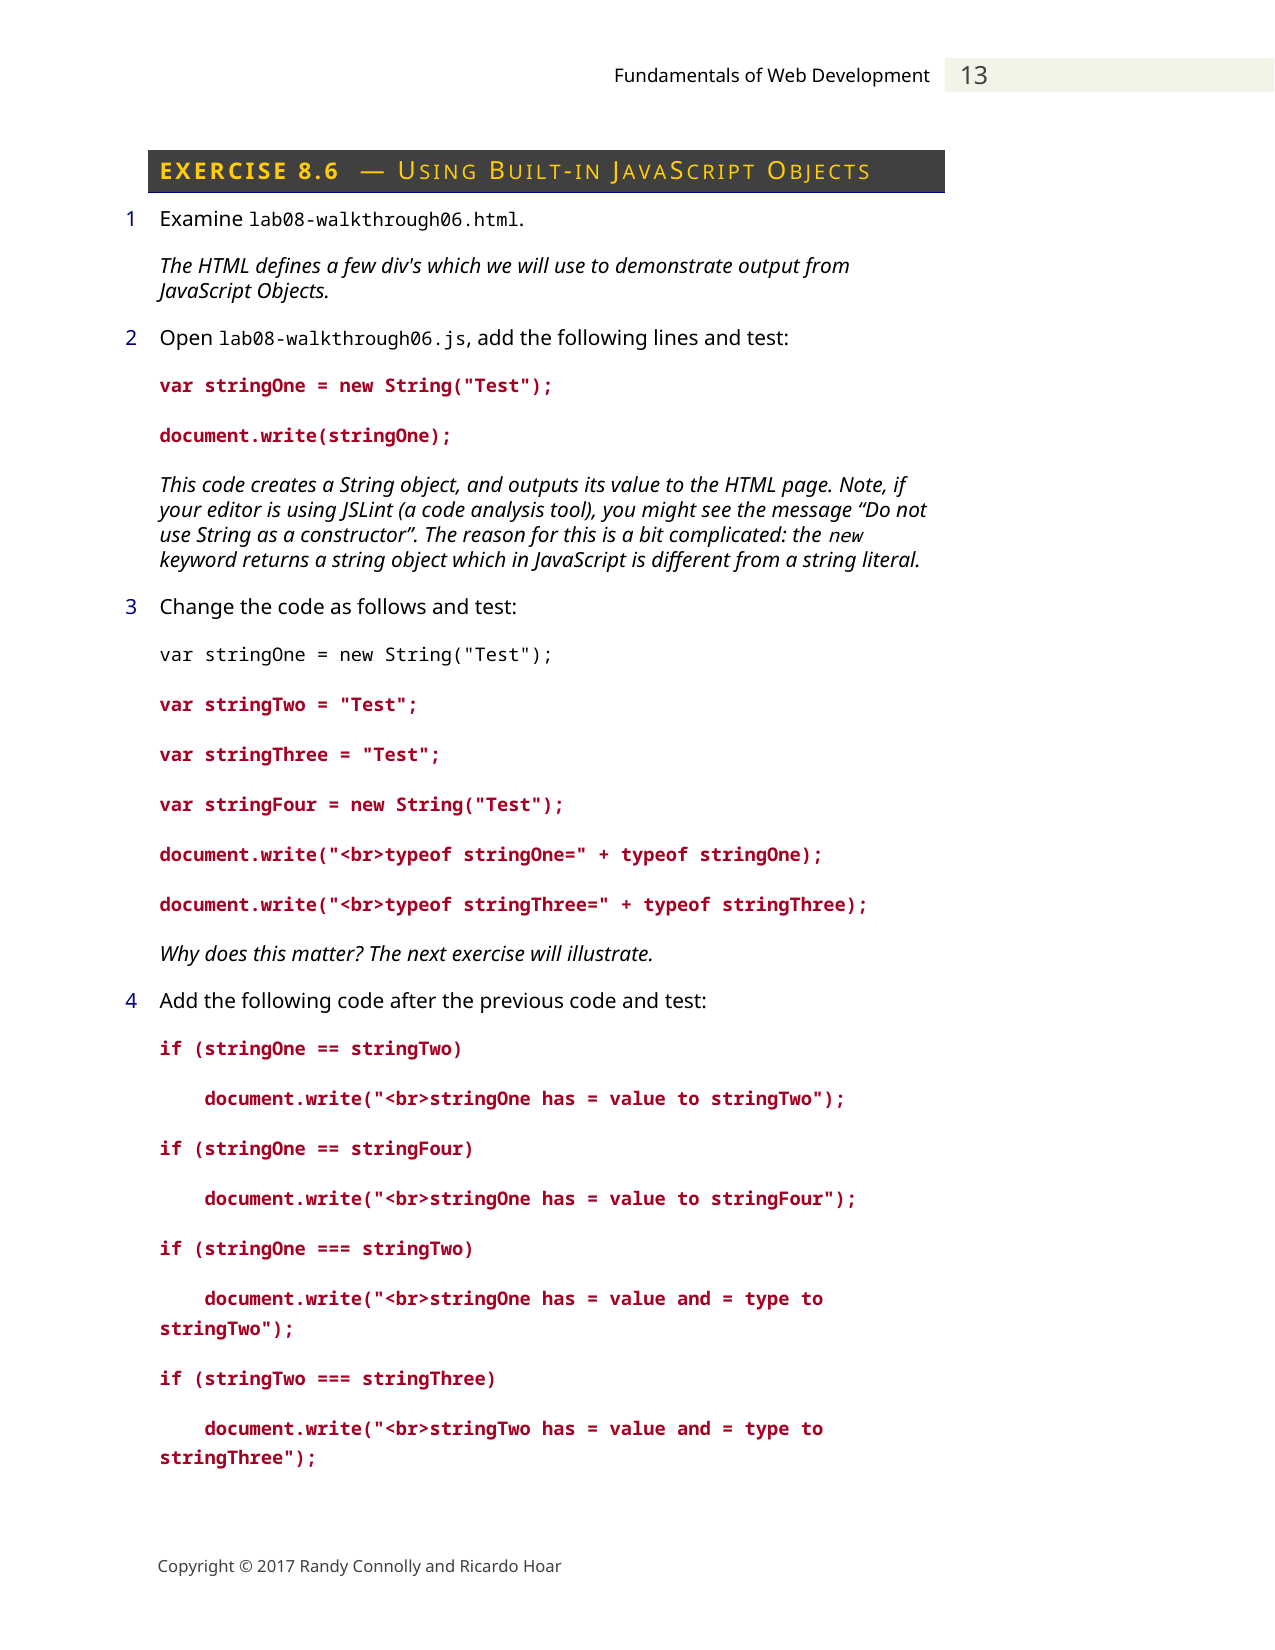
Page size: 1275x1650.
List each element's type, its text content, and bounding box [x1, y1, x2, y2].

table_cell Change the code as follows and test: var stringOne = new String("Test"); var stringTwo = "Test"; var stringThree = "Test"; var stringFour = new String("Test"); document.write("<br>typeof stringOne=" + typeof stringOne); document.write("<br>typeof stringThree=" + typeof stringThree); Why does this matter? The next exercise will illustrate. [148, 580, 945, 975]
table_cell 1 [101, 192, 148, 311]
table_cell Open lab08-walkthrough06.js, add the following lines and test: var stringOne = new String("Test"); document.write(stringOne); This code creates a String object, and outputs its value to the HTML page. Note, if your editor is using JSLint (a code analysis tool), you might see the message “Do not use String as a constructor”. The reason for this is a bit complicated: the new keyword returns a string object which in JavaScript is different from a string literal. [148, 311, 945, 580]
table_cell Examine lab08-walkthrough06.html. The HTML defines a few div's which we will use to demonstrate output from JavaScript Objects. [148, 193, 945, 311]
table_header EXERCISE 8. — Using Built-in JavaScript Objects [148, 150, 945, 192]
table_cell 2 [101, 311, 148, 580]
table_cell 3 [101, 580, 148, 975]
table_cell 4 [101, 975, 148, 1470]
